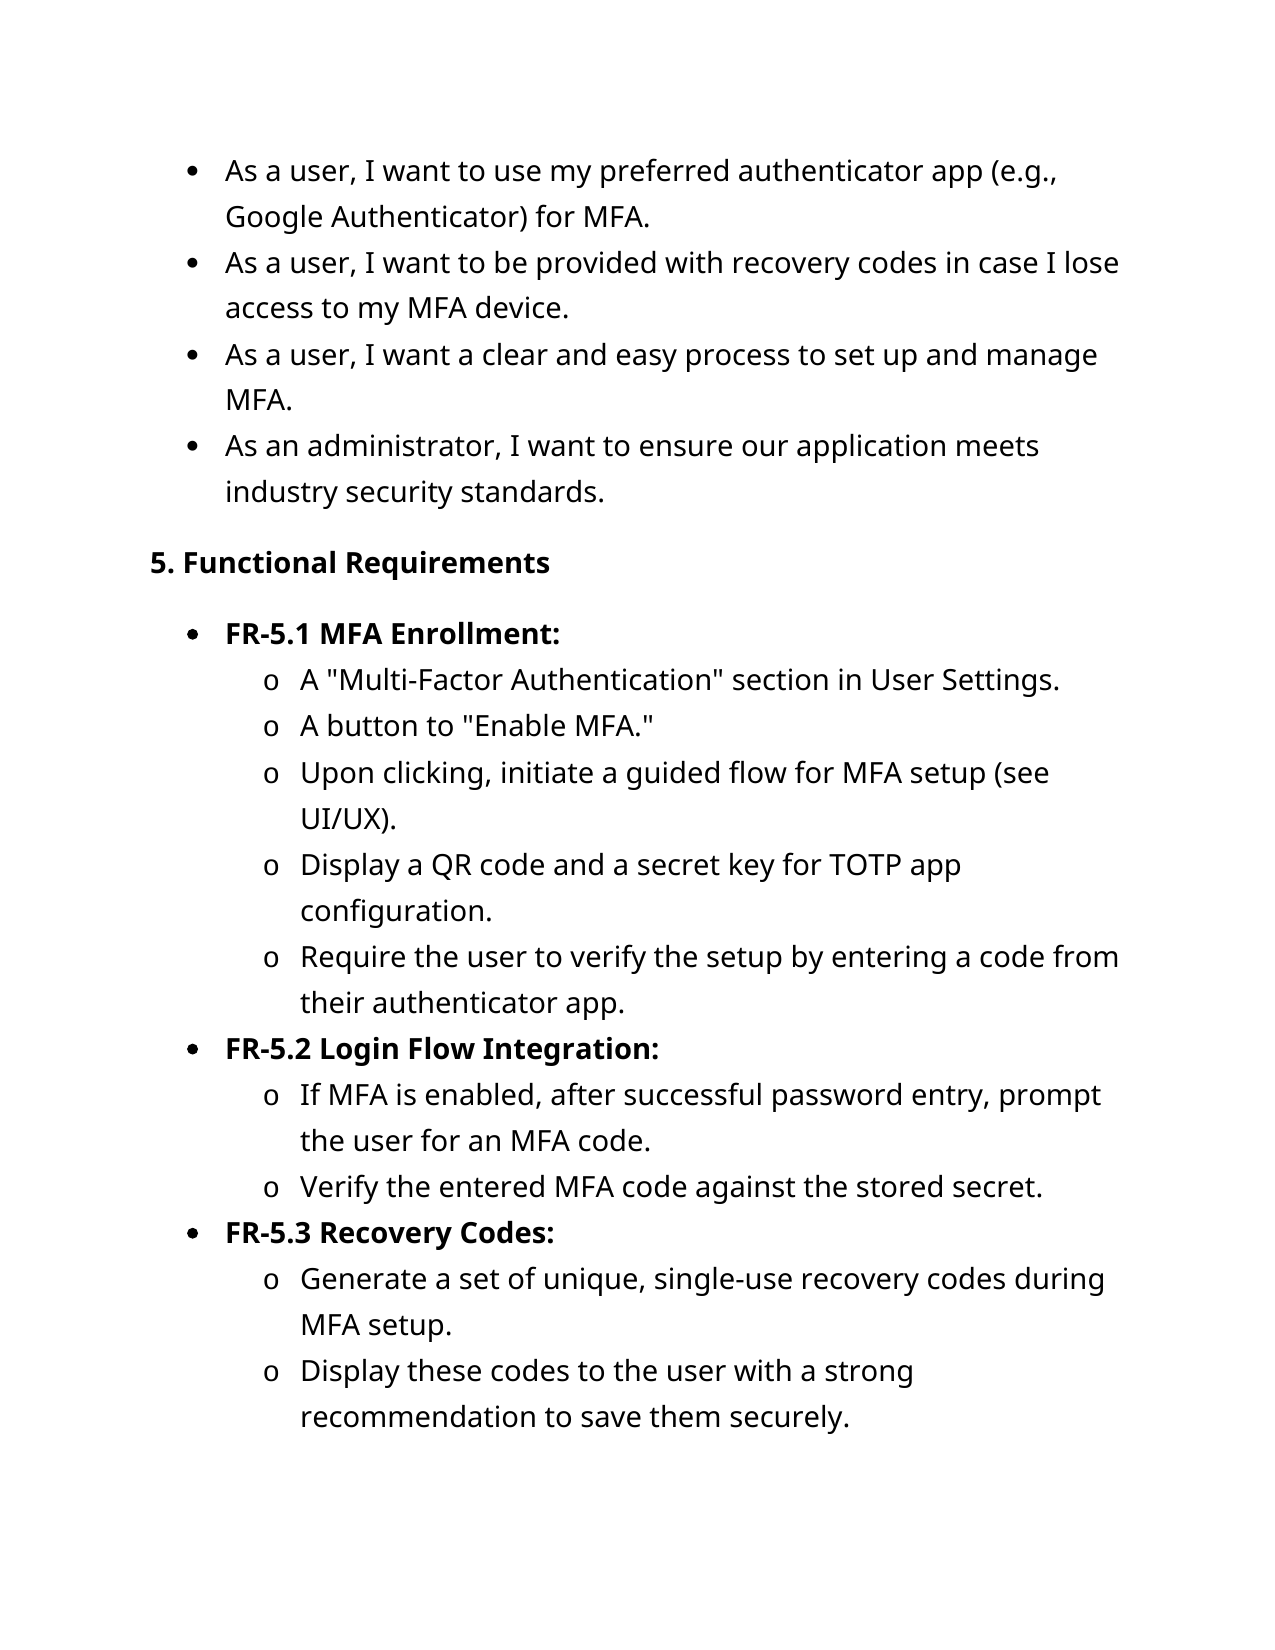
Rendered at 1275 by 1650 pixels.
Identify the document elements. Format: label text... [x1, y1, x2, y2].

list FR-5.2 Login Flow Integration: [187, 1028, 1125, 1068]
list Generate a set of unique, single-use recovery codes during MFA setup. [262, 1258, 1125, 1344]
text 5. Functional Requirements [150, 542, 1125, 582]
list FR-5.3 Recovery Codes: [187, 1212, 1125, 1252]
list As a user, I want to be provided with recovery codes in case I lose access to my MFA device. [187, 242, 1125, 327]
list As a user, I want to use my preferred authenticator app (e.g., Google Authenticator) for MFA. [187, 150, 1125, 236]
list As an administrator, I want to ensure our application meets industry security standards. [187, 426, 1125, 511]
list A "Multi-Factor Authentication" section in User Settings. [262, 659, 1125, 699]
list FR-5.1 MFA Enrollment: [187, 613, 1125, 653]
list Display these codes to the user with a strong recommendation to save them securely. [262, 1350, 1125, 1436]
list A button to "Enable MFA." [262, 706, 1125, 746]
list If MFA is enabled, after successful password entry, prompt the user for an MFA code. [262, 1074, 1125, 1160]
list Display a QR code and a secret key for TOTP app configuration. [262, 844, 1125, 930]
list Verify the entered MFA code against the stored secret. [262, 1166, 1125, 1206]
list Upon clicking, initiate a guided flow for MFA setup (see UI/UX). [262, 752, 1125, 838]
list As a user, I want a clear and easy process to set up and manage MFA. [187, 334, 1125, 419]
list Require the user to verify the setup by entering a code from their authenticator app. [262, 936, 1125, 1022]
